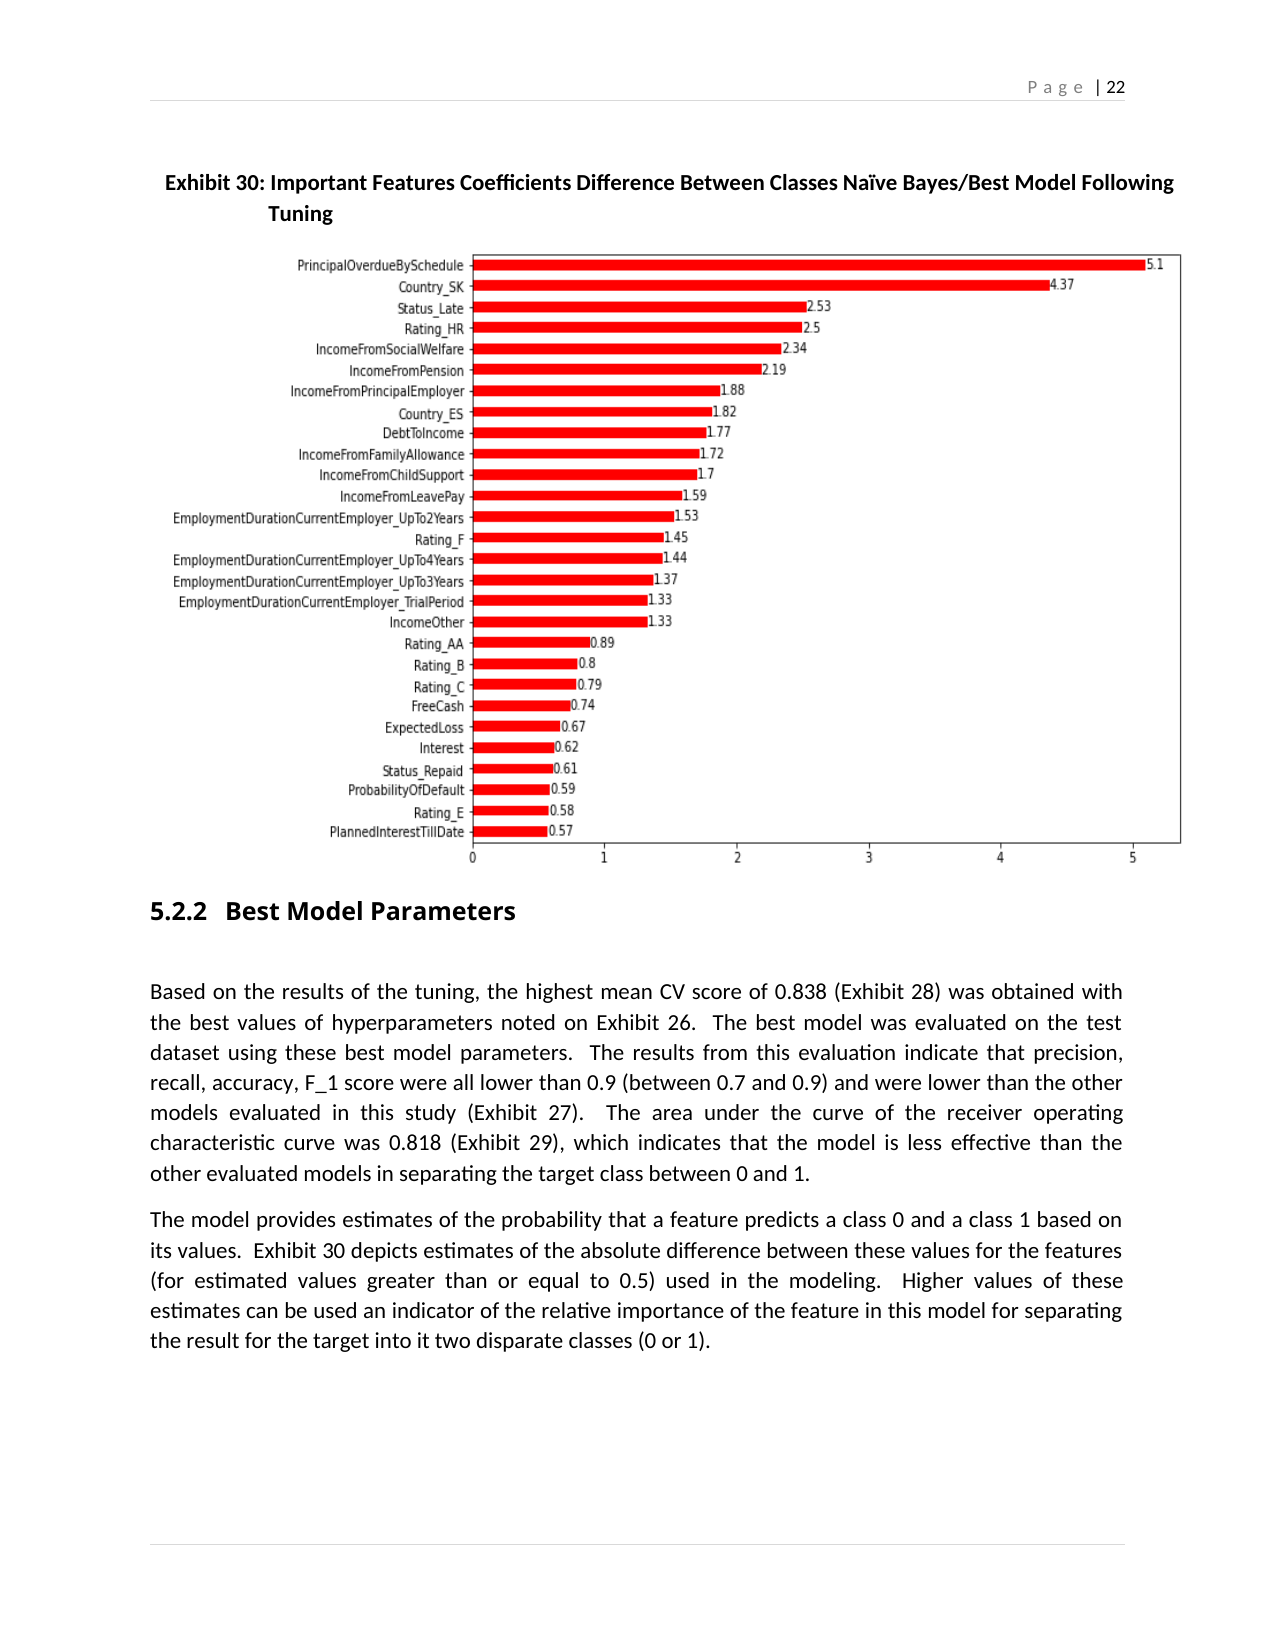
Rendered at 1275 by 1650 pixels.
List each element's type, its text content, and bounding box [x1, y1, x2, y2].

text Based on the results of the tuning, the highest mean CV score of 0.838 (Exhibit 28) was obtained with the best values of hyperparameters noted on Exhibit 26. The best model was evaluated on the test dataset using these best model parameters. The results from this evaluation indicate that precision, recall, accuracy, F_1 score were all lower than 0.9 (between 0.7 and 0.9) and were lower than the other models evaluated in this study (Exhibit 27). The area under the curve of the receiver operating characteristic curve was 0.818 (Exhibit 29), which indicates that the model is less effective than the other evaluated models in separating the target class between 0 and 1. [150, 977, 1125, 1187]
picture [165, 245, 1187, 875]
text The model provides estimates of the probability that a feature predicts a class 0 and a class 1 based on its values. Exhibit 30 depicts estimates of the absolute difference between these values for the features (for estimated values greater than or equal to 0.5) used in the modeling. Higher values of these estimates can be used an indicator of the relative importance of the feature in this model for separating the result for the target into it two disparate classes (0 or 1). [150, 1206, 1125, 1354]
subtitle 5.2.2 Best Model Parameters [150, 894, 1125, 928]
